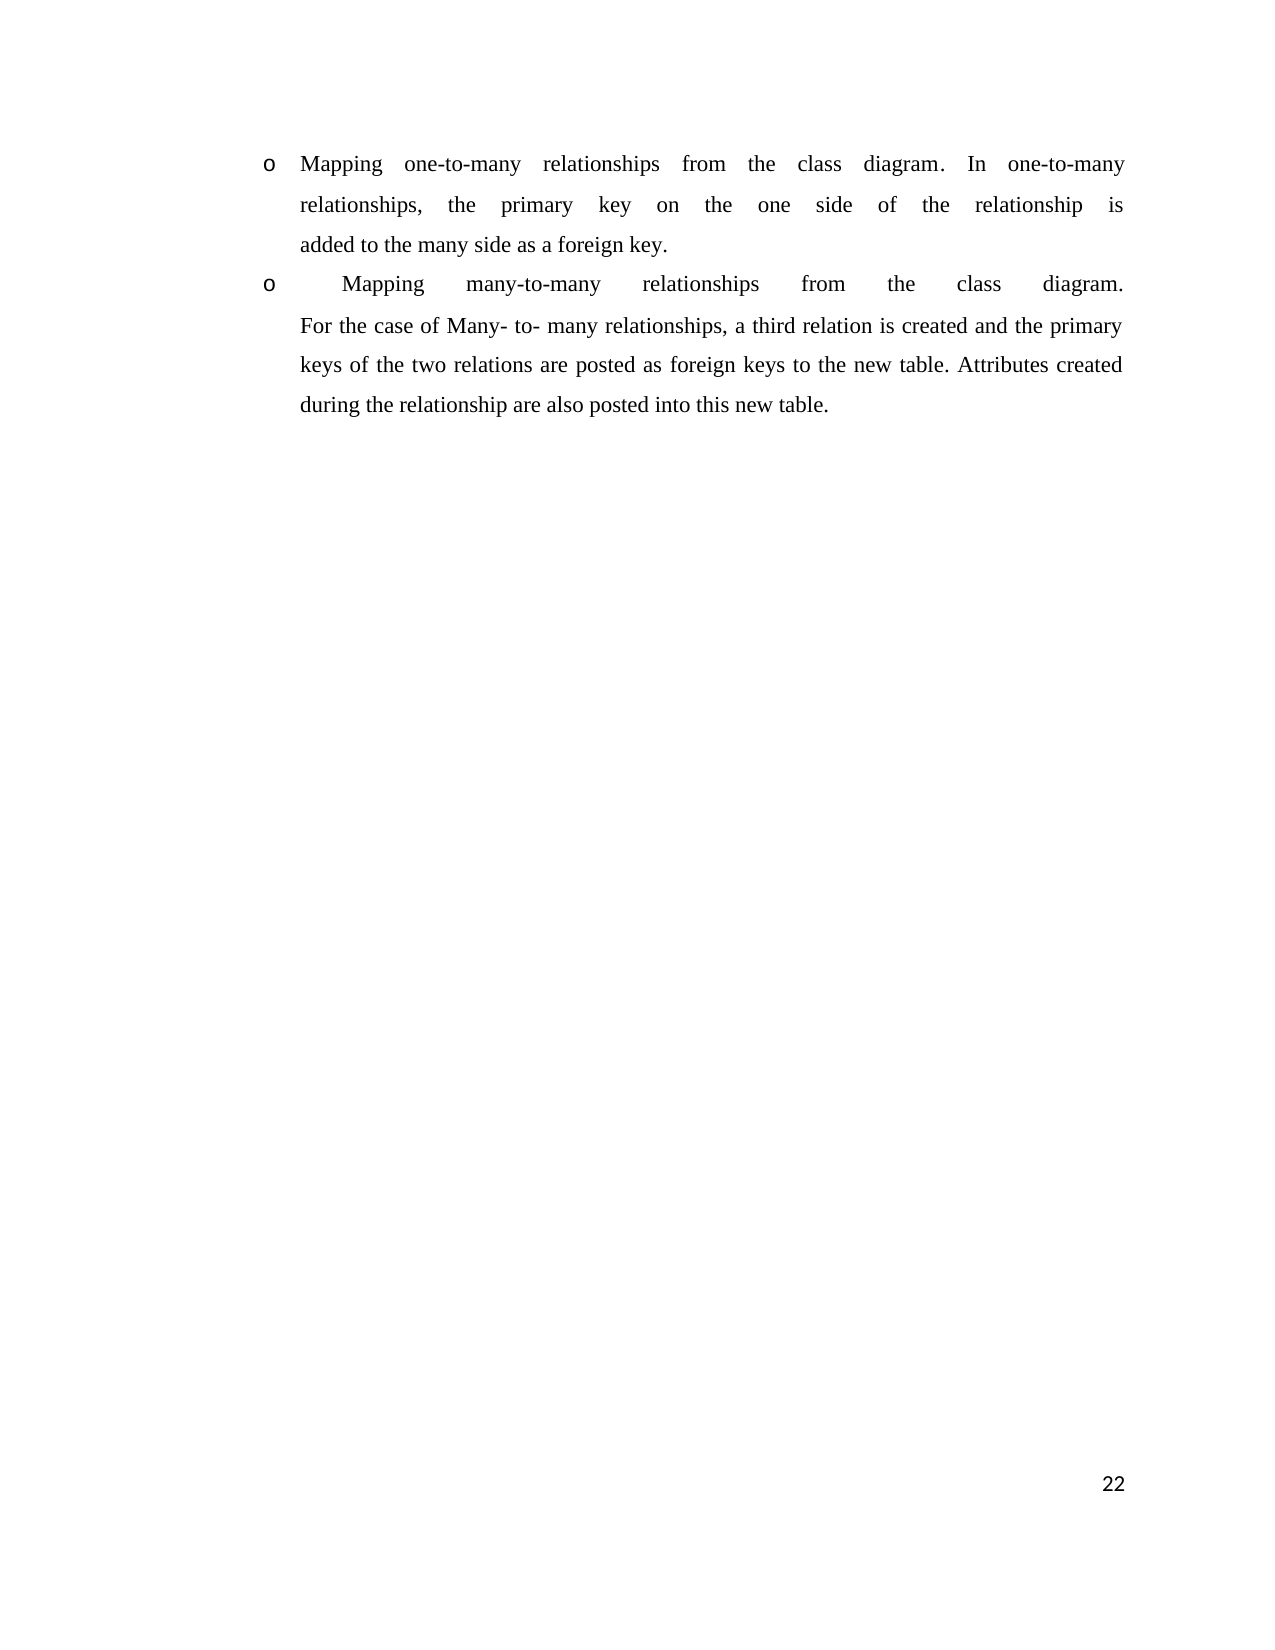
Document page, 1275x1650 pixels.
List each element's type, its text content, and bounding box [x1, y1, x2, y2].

list Mapping many-to-many relationships from the class diagram. For the case of Many- to- many relationships, a third relation is created and the primary keys of the two relations are posted as foreign keys to the new table. Attributes created during the relationship are also posted into this new table. [262, 270, 1125, 417]
list Mapping one-to-many relationships from the class diagram. In one-to-many relationships, the primary key on the one side of the relationship is added to the many side as a foreign key. [262, 150, 1125, 257]
